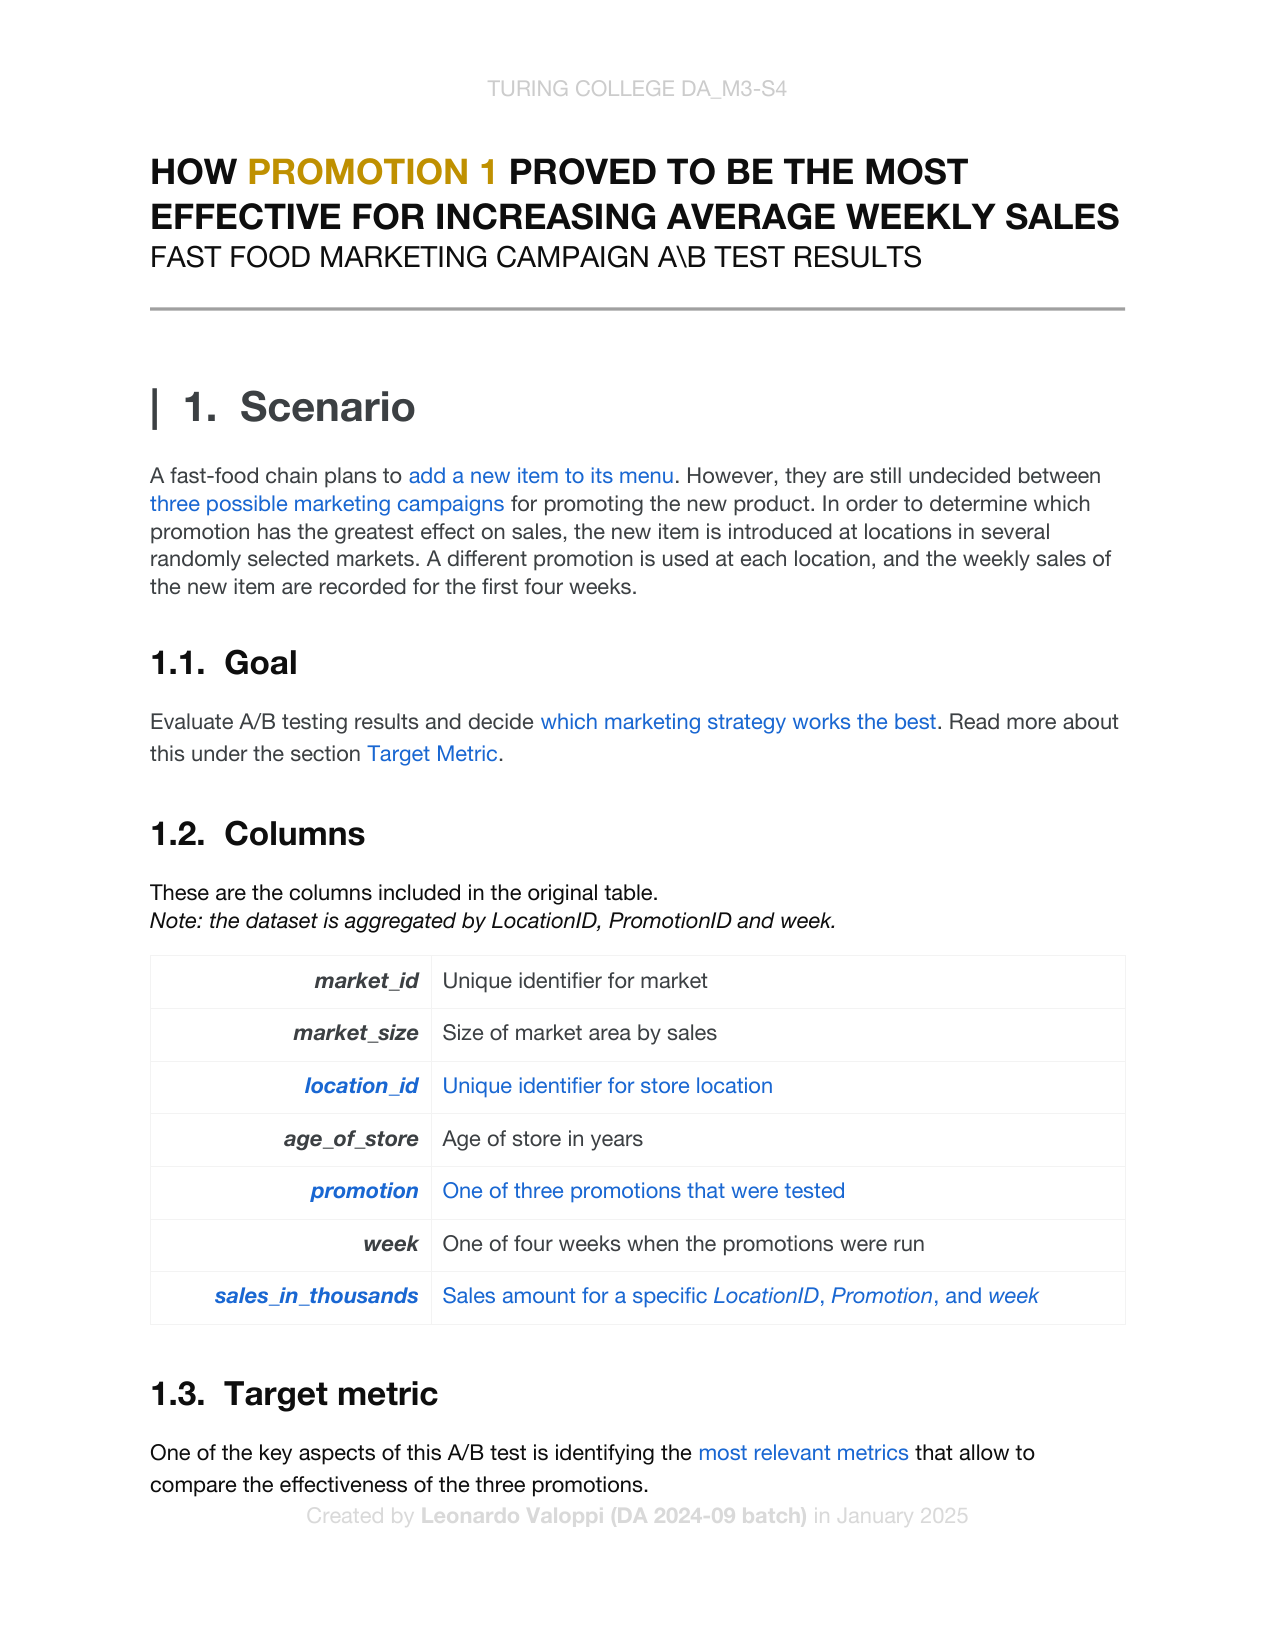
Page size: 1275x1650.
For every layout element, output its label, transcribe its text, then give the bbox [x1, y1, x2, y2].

text Evaluate A/B testing results and decide which marketing strategy works the best. Read more about this under the section Target Metric. [150, 708, 1125, 768]
text HOW PROMOTION 1 PROVED TO BE THE MOST EFFECTIVE FOR INCREASING AVERAGE WEEKLY SALES FAST FOOD MARKETING CAMPAIGN A\B TEST RESULTS [150, 150, 1125, 276]
subtitle 1.1. Goal [150, 642, 1125, 684]
table_cell location_id [151, 1062, 431, 1113]
table_cell age_of_store [151, 1114, 431, 1166]
table_cell Age of store in years [432, 1114, 1125, 1166]
table_cell promotion [151, 1167, 431, 1218]
text A fast-food chain plans to add a new item to its menu. However, they are still undecided between three possible marketing campaigns for promoting the new product. In order to determine which promotion has the greatest effect on sales, the new item is introduced at locations in several randomly selected markets. A different promotion is used at each location, and the weekly sales of the new item are recorded for the first four weeks. [150, 463, 1125, 601]
subtitle | 1. Scenario [150, 381, 1125, 433]
table_cell One of three promotions that were tested [432, 1167, 1125, 1218]
table_header Unique identifier for market [432, 956, 1125, 1008]
table_cell Sales amount for a specific LocationID, Promotion, and week [432, 1272, 1125, 1324]
subtitle 1.2. Columns [150, 813, 1125, 855]
table_cell Size of market area by sales [432, 1009, 1125, 1061]
text One of the key aspects of this A/B test is identifying the most relevant metrics that allow to compare the effectiveness of the three promotions. [150, 1439, 1125, 1498]
table_cell sales_in_thousands [151, 1272, 431, 1324]
text These are the columns included in the original table. Note: the dataset is aggregated by LocationID, PromotionID and week. [150, 879, 1125, 934]
subtitle 1.3. Target metric [150, 1373, 1125, 1415]
table_cell One of four weeks when the promotions were run [432, 1220, 1125, 1271]
table_header market_id [151, 956, 431, 1008]
table_cell Unique identifier for store location [432, 1062, 1125, 1113]
table_cell market_size [151, 1009, 431, 1061]
table_cell week [151, 1220, 431, 1271]
